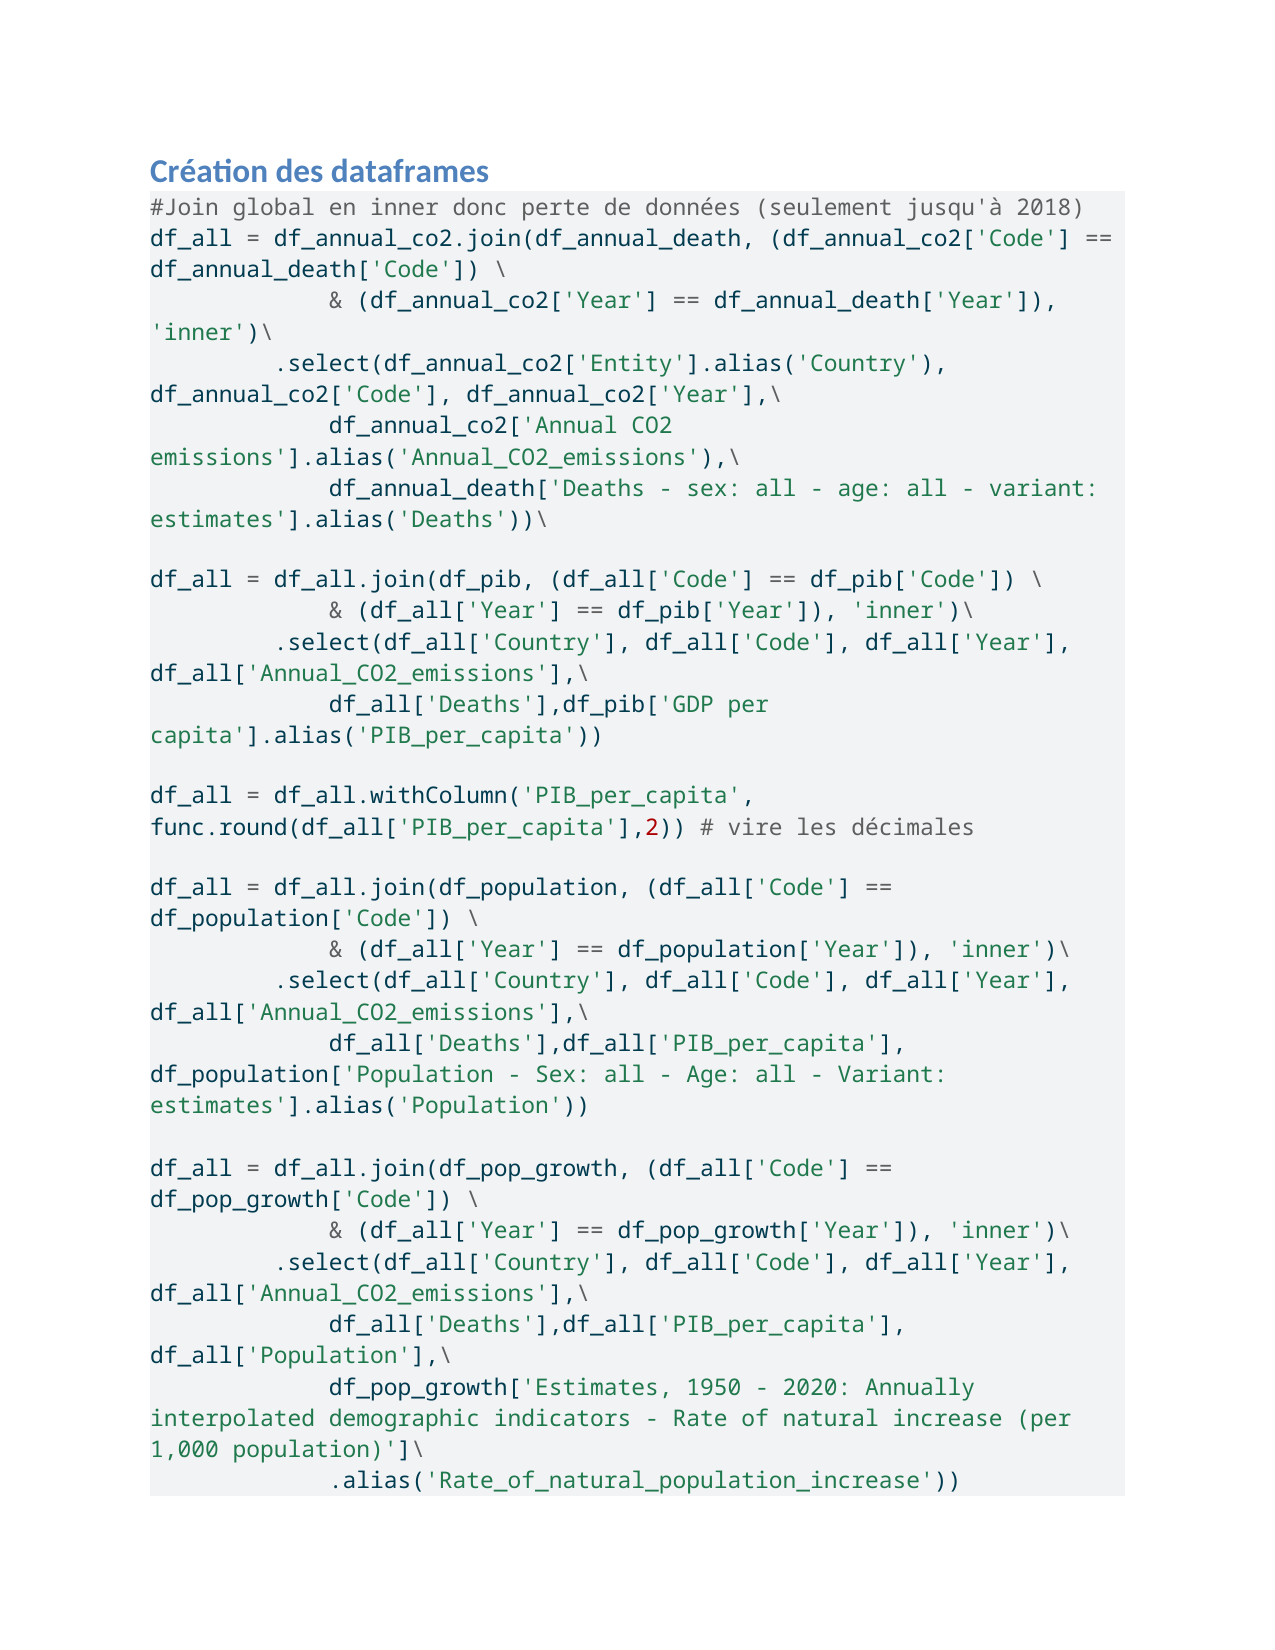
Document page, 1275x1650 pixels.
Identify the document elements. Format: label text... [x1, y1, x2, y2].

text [150, 191, 1125, 1496]
subtitle Création des dataframes [150, 150, 1125, 191]
